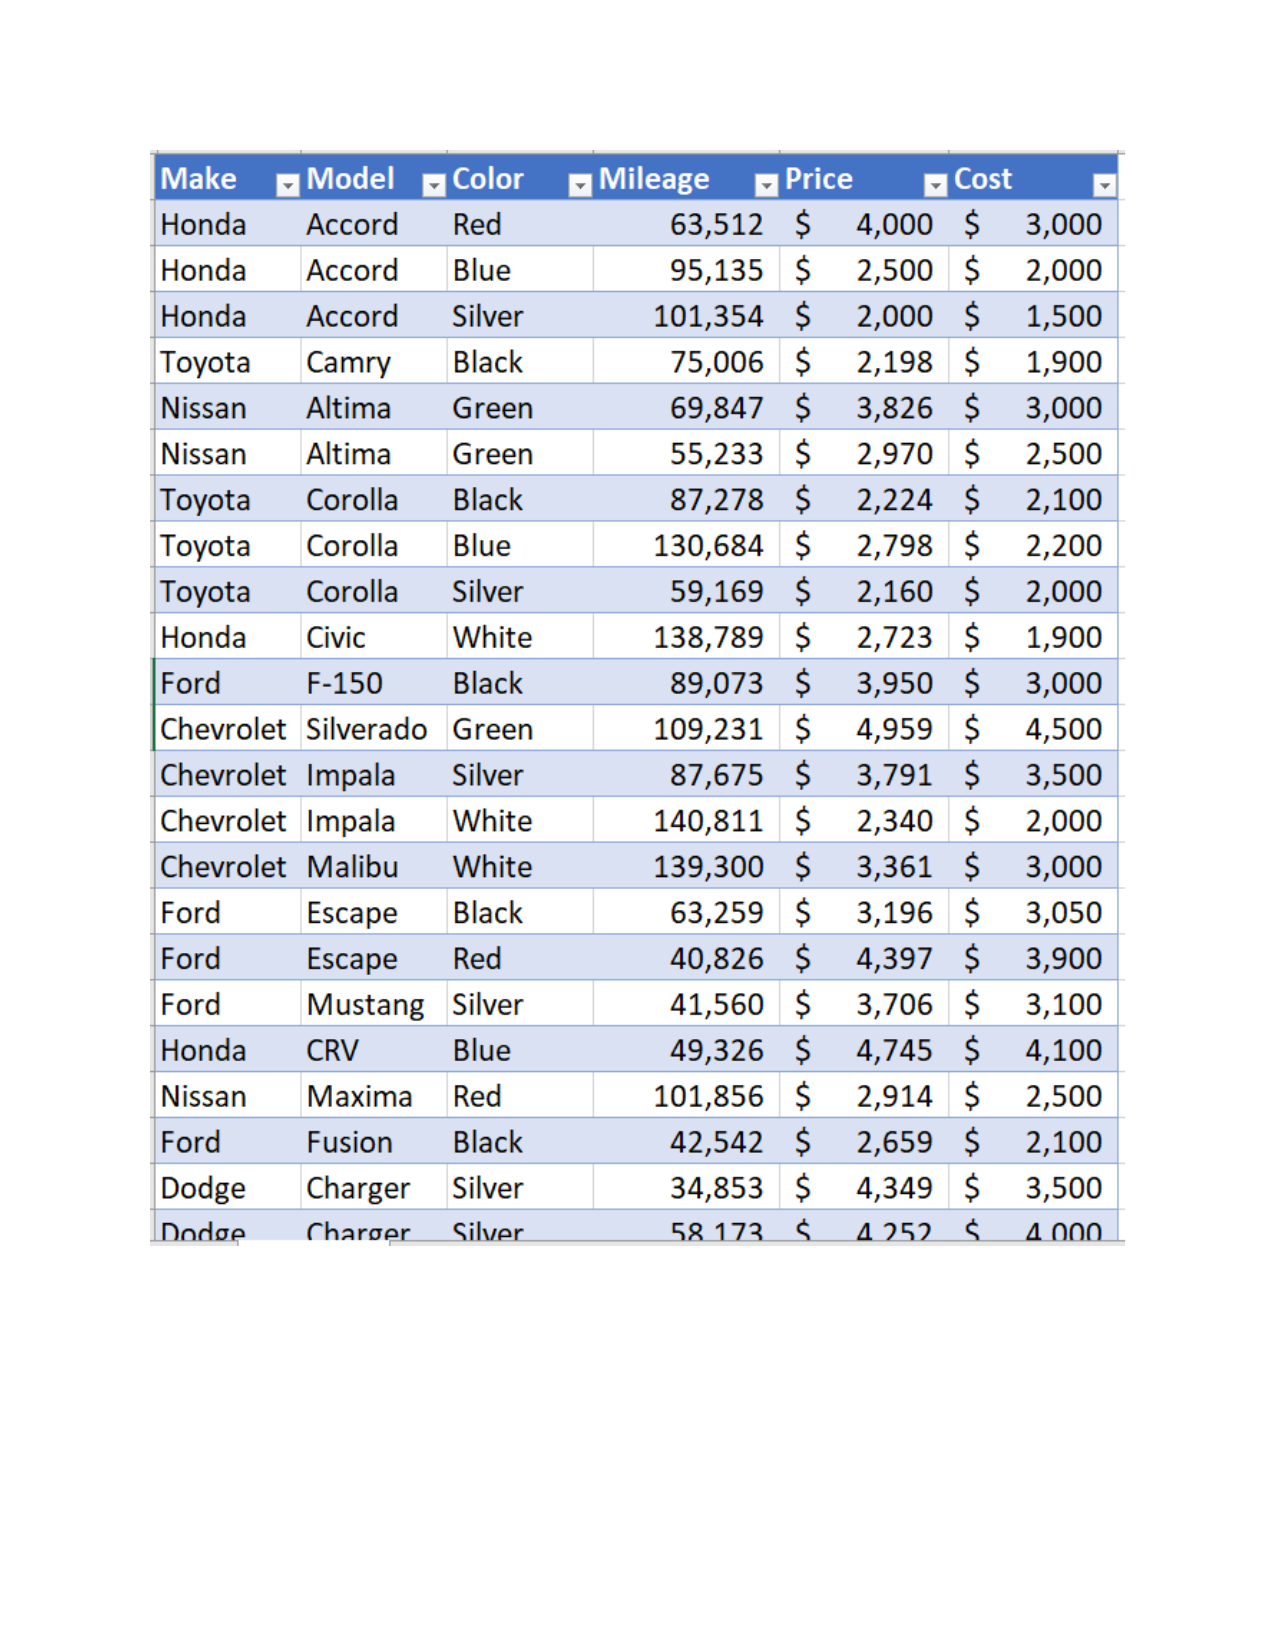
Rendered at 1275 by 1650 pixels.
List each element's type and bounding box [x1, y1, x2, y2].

picture [150, 150, 1125, 1246]
